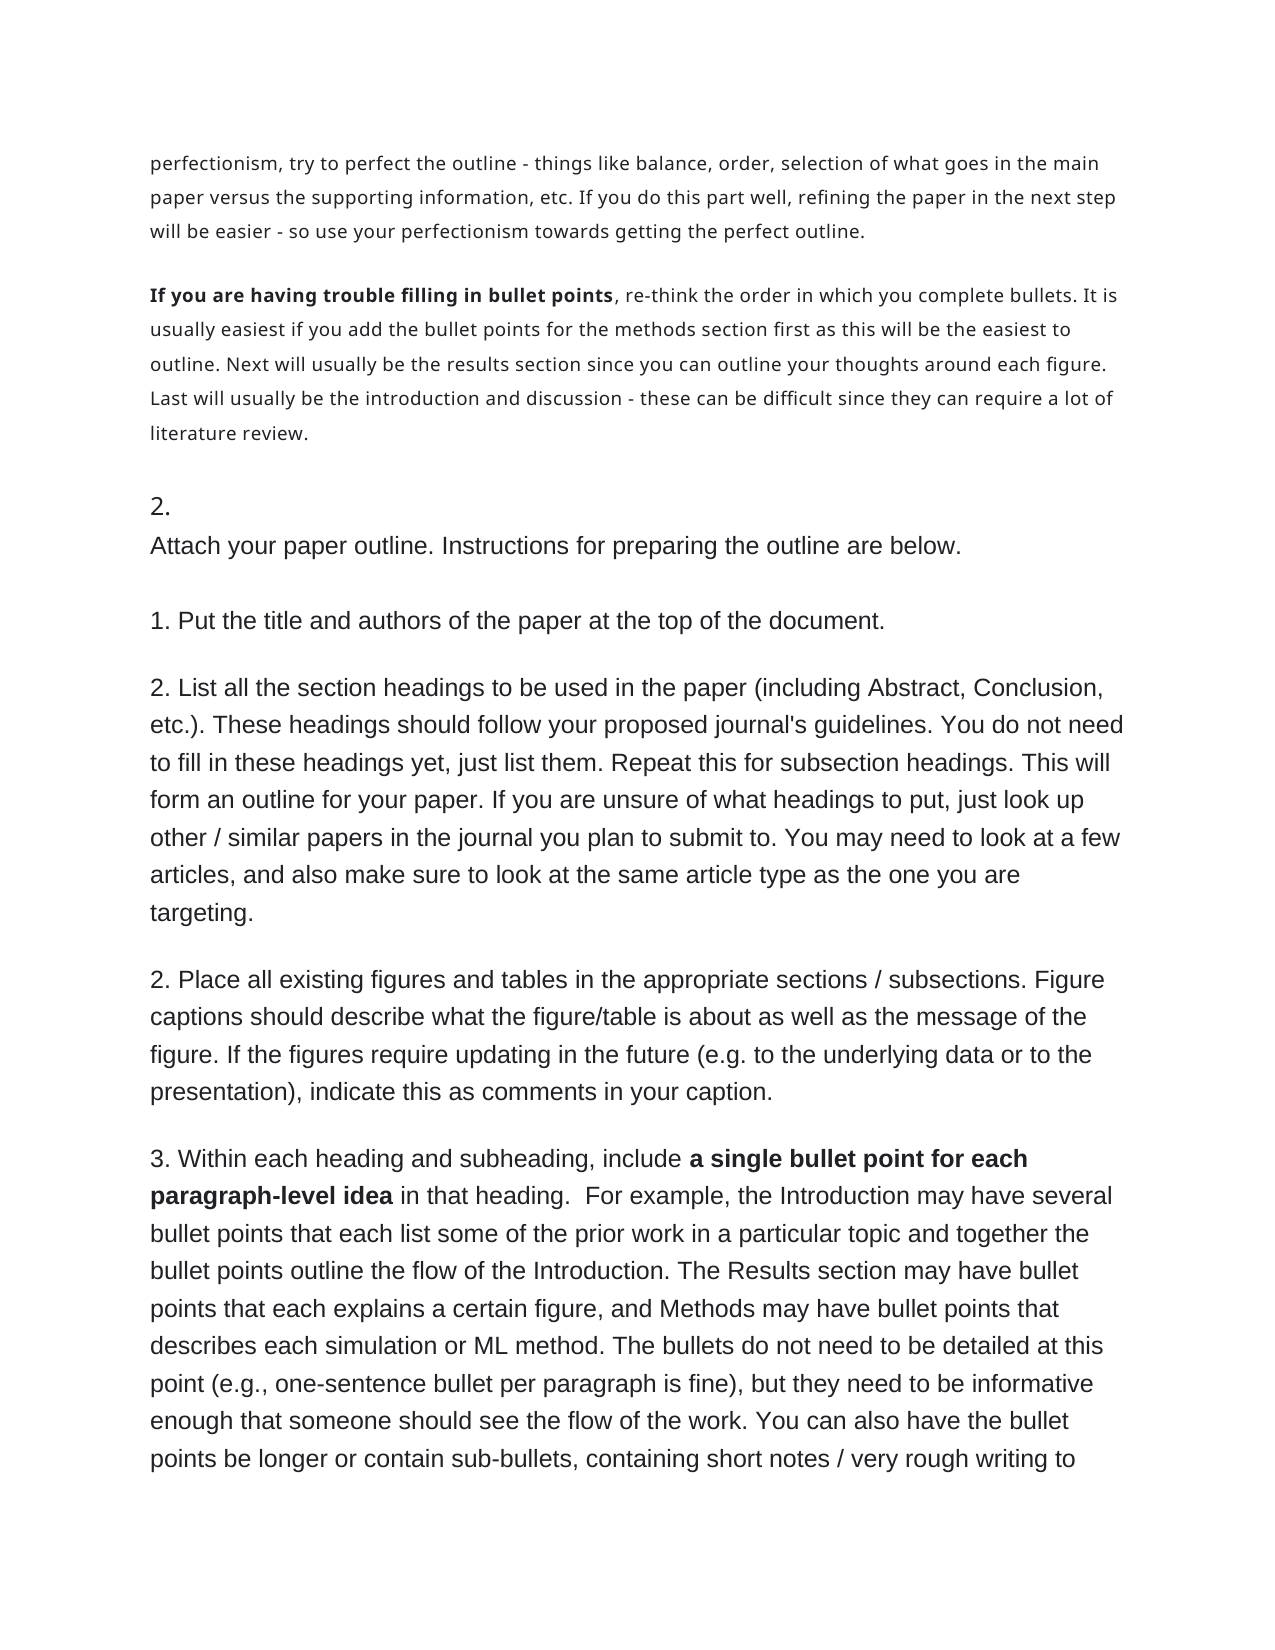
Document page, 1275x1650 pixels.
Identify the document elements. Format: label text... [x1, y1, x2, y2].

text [150, 150, 1125, 244]
text 2. List all the section headings to be used in the paper (including Abstract, Conclusion, etc.). These headings should follow your proposed journal's guidelines. You do not need to fill in these headings yet, just list them. Repeat this for subsection headings. This will form an outline for your paper. If you are unsure of what headings to put, just look up other / similar papers in the journal you plan to submit to. You may need to look at a few articles, and also make sure to look at the same article type as the one you are targeting. [150, 664, 1125, 927]
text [150, 1135, 1125, 1473]
text 2. [150, 488, 1125, 523]
text 1. Put the title and authors of the paper at the top of the document. [150, 598, 1125, 635]
text If you are having trouble filling in bullet points, re-think the order in which you complete bullets. It is usually easiest if you add the bullet points for the methods section first as this will be the easiest to outline. Next will usually be the results section since you can outline your thoughts around each figure. Last will usually be the introduction and discussion - these can be difficult since they can require a lot of literature review. [150, 282, 1125, 445]
text 2. Place all existing figures and tables in the appropriate sections / subsections. Figure captions should describe what the figure/table is about as well as the message of the figure. If the figures require updating in the future (e.g. to the underlying data or to the presentation), indicate this as comments in your caption. [150, 956, 1125, 1106]
text Attach your paper outline. Instructions for preparing the outline are below. [150, 523, 1125, 560]
